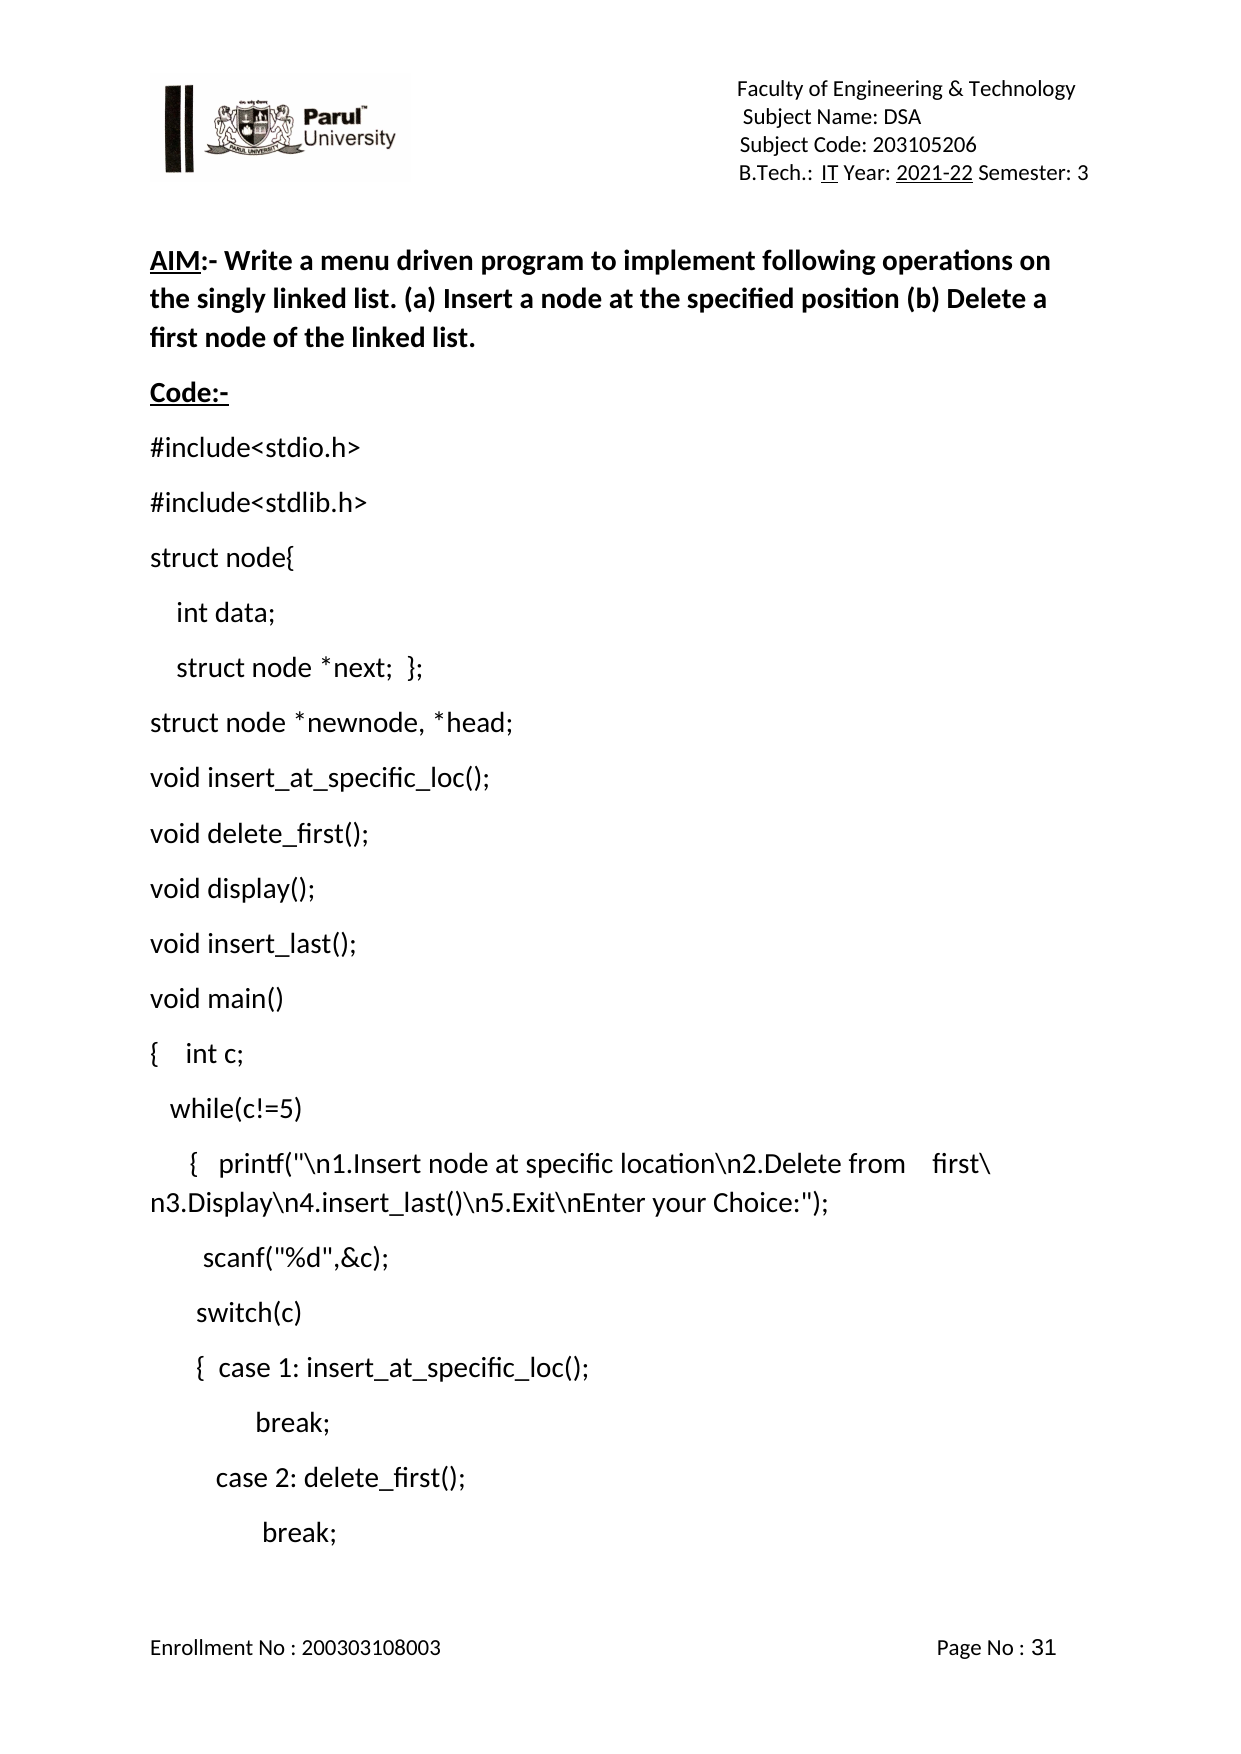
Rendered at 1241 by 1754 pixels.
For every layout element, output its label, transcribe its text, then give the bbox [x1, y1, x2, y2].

text break; [150, 1514, 1090, 1550]
text #include<stdio.h> [150, 429, 1090, 464]
text struct node{ [150, 539, 1090, 575]
text struct node *next; }; [150, 649, 1090, 685]
text #include<stdlib.h> [150, 484, 1090, 520]
text int data; [150, 594, 1090, 630]
text void display(); [150, 870, 1090, 905]
text AIM:- Write a menu driven program to implement following operations on the singly linked list. (a) Insert a node at the specified position (b) Delete a first node of the linked list. [149, 242, 1090, 355]
text void insert_at_specific_loc(); [150, 759, 1090, 795]
text { int c; [150, 1035, 1090, 1071]
text struct node *newnode, *head; [150, 704, 1090, 740]
text void insert_last(); [150, 925, 1090, 961]
text void delete_first(); [150, 815, 1090, 850]
text case 2: delete_first(); [150, 1459, 1090, 1495]
text { printf("\n1.Insert node at specific location\n2.Delete from first\n3.Display\n4.insert_last()\n5.Exit\nEnter your Choice:"); [150, 1145, 1090, 1219]
text void main() [150, 980, 1090, 1016]
text break; [150, 1404, 1090, 1440]
text { case 1: insert_at_specific_loc(); [150, 1349, 1090, 1385]
text Code:- [150, 374, 1090, 409]
text switch(c) [150, 1294, 1090, 1329]
text scanf("%d",&c); [150, 1239, 1090, 1274]
picture [150, 73, 411, 182]
text while(c!=5) [150, 1090, 1090, 1126]
